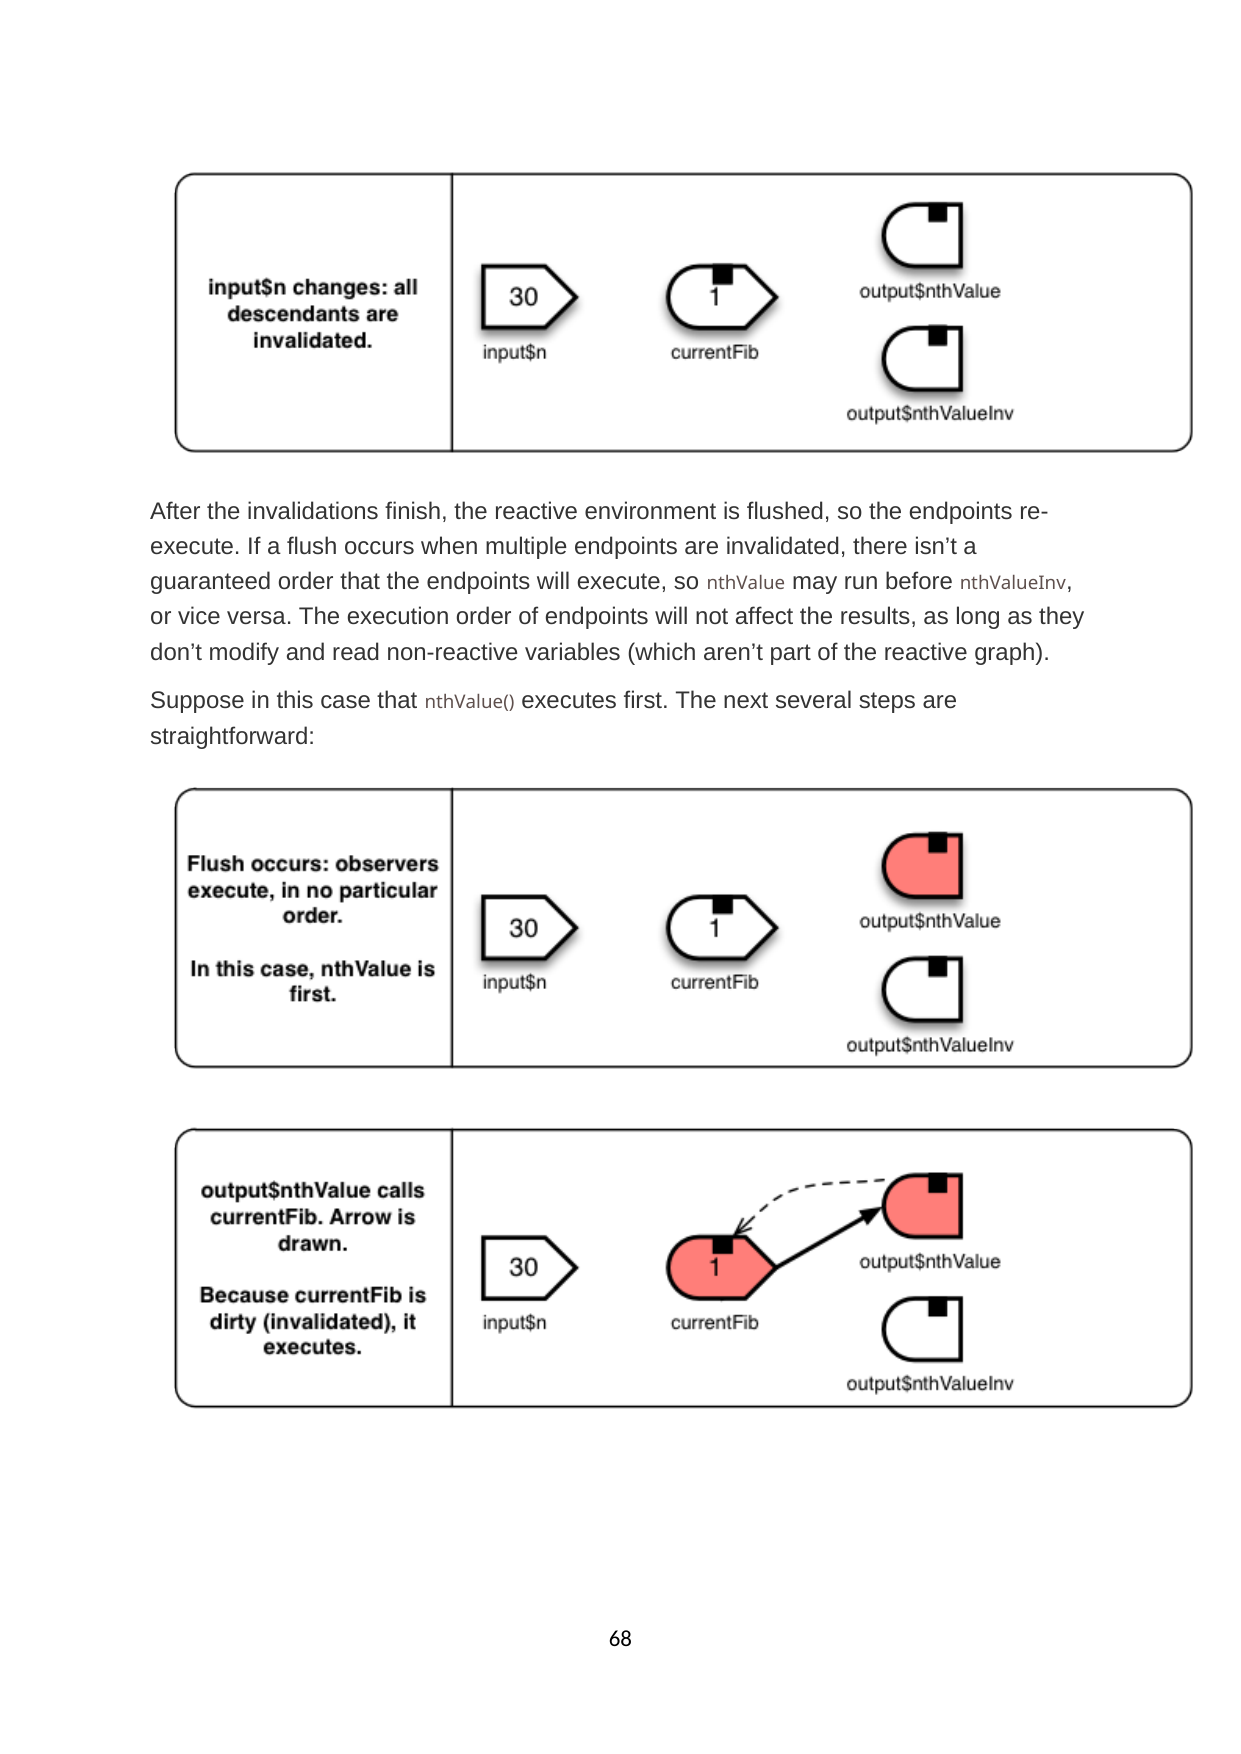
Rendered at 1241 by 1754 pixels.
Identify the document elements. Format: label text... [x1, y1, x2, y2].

text After the invalidations finish, the reactive environment is flushed, so the endpoints re-execute. If a flush occurs when multiple endpoints are invalidated, there isn’t a guaranteed order that the endpoints will execute, so nthValue may run before nthValueInv, or vice versa. The execution order of endpoints will not affect the results, as long as they don’t modify and read non-reactive variables (which aren’t part of the reactive graph). [150, 489, 1090, 665]
picture [150, 150, 1214, 475]
picture [150, 763, 1214, 1091]
text Suppose in this case that nthValue() executes first. The next several steps are straightforward: [150, 679, 1090, 749]
picture [150, 1104, 1214, 1431]
